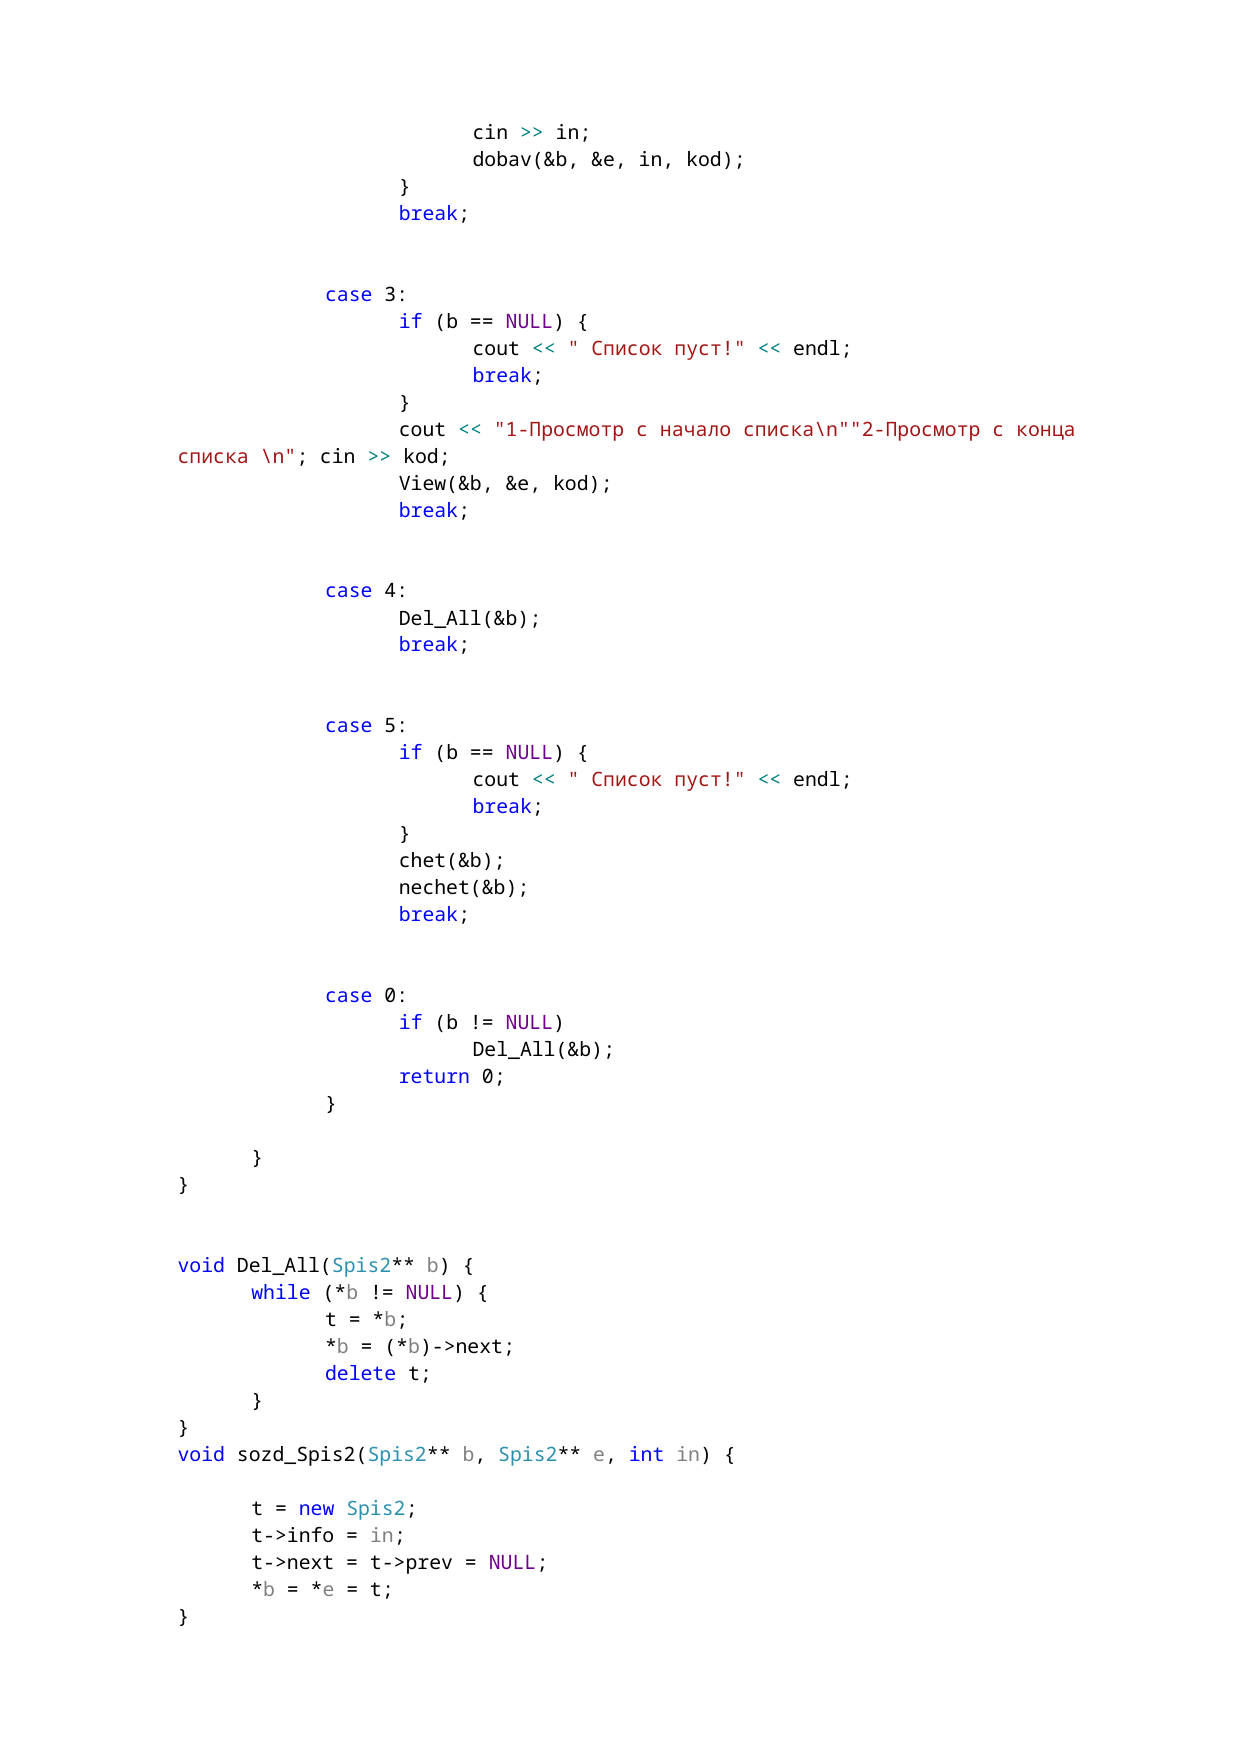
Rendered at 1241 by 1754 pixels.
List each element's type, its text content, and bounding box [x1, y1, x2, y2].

text cout << " Список пуст!" << endl; [177, 334, 1152, 361]
text while (*b != NULL) { [177, 1278, 1152, 1305]
text if (b != NULL) [177, 1008, 1152, 1035]
text cout << "1-Просмотр с начало списка\n""2-Просмотр с конца списка \n"; cin >> kod; [177, 415, 1152, 469]
text *b = *e = t; [177, 1575, 1152, 1602]
text } [177, 1413, 1152, 1440]
text t = *b; [177, 1305, 1152, 1332]
text Del_All(&b); [177, 604, 1152, 631]
text case 3: [177, 280, 1152, 307]
text if (b == NULL) { [177, 307, 1152, 334]
text break; [177, 199, 1152, 226]
text dobav(&b, &e, in, kod); [177, 145, 1152, 172]
text break; [177, 361, 1152, 388]
text case 4: [177, 577, 1152, 604]
text } [177, 1602, 1152, 1629]
text } [177, 1089, 1152, 1116]
text } [177, 1143, 1152, 1170]
text break; [177, 496, 1152, 523]
text t->next = t->prev = NULL; [177, 1548, 1152, 1575]
text } [177, 819, 1152, 847]
text Del_All(&b); [177, 1035, 1152, 1062]
text View(&b, &e, kod); [177, 469, 1152, 496]
text } [177, 172, 1152, 199]
text cin >> in; [177, 118, 1152, 145]
text void Del_All(Spis2** b) { [177, 1251, 1152, 1278]
text return 0; [177, 1062, 1152, 1089]
text break; [177, 901, 1152, 927]
text } [177, 388, 1152, 415]
text chet(&b); [177, 847, 1152, 873]
text *b = (*b)->next; [177, 1332, 1152, 1359]
text t = new Spis2; [177, 1494, 1152, 1521]
text t->info = in; [177, 1521, 1152, 1548]
text } [177, 1386, 1152, 1413]
text break; [177, 793, 1152, 819]
text } [177, 1170, 1152, 1197]
text nechet(&b); [177, 873, 1152, 901]
text case 5: [177, 712, 1152, 739]
text break; [177, 631, 1152, 658]
text delete t; [177, 1359, 1152, 1386]
text case 0: [177, 981, 1152, 1008]
text void sozd_Spis2(Spis2** b, Spis2** e, int in) { [177, 1440, 1152, 1467]
text cout << " Список пуст!" << endl; [177, 766, 1152, 793]
text if (b == NULL) { [177, 739, 1152, 766]
